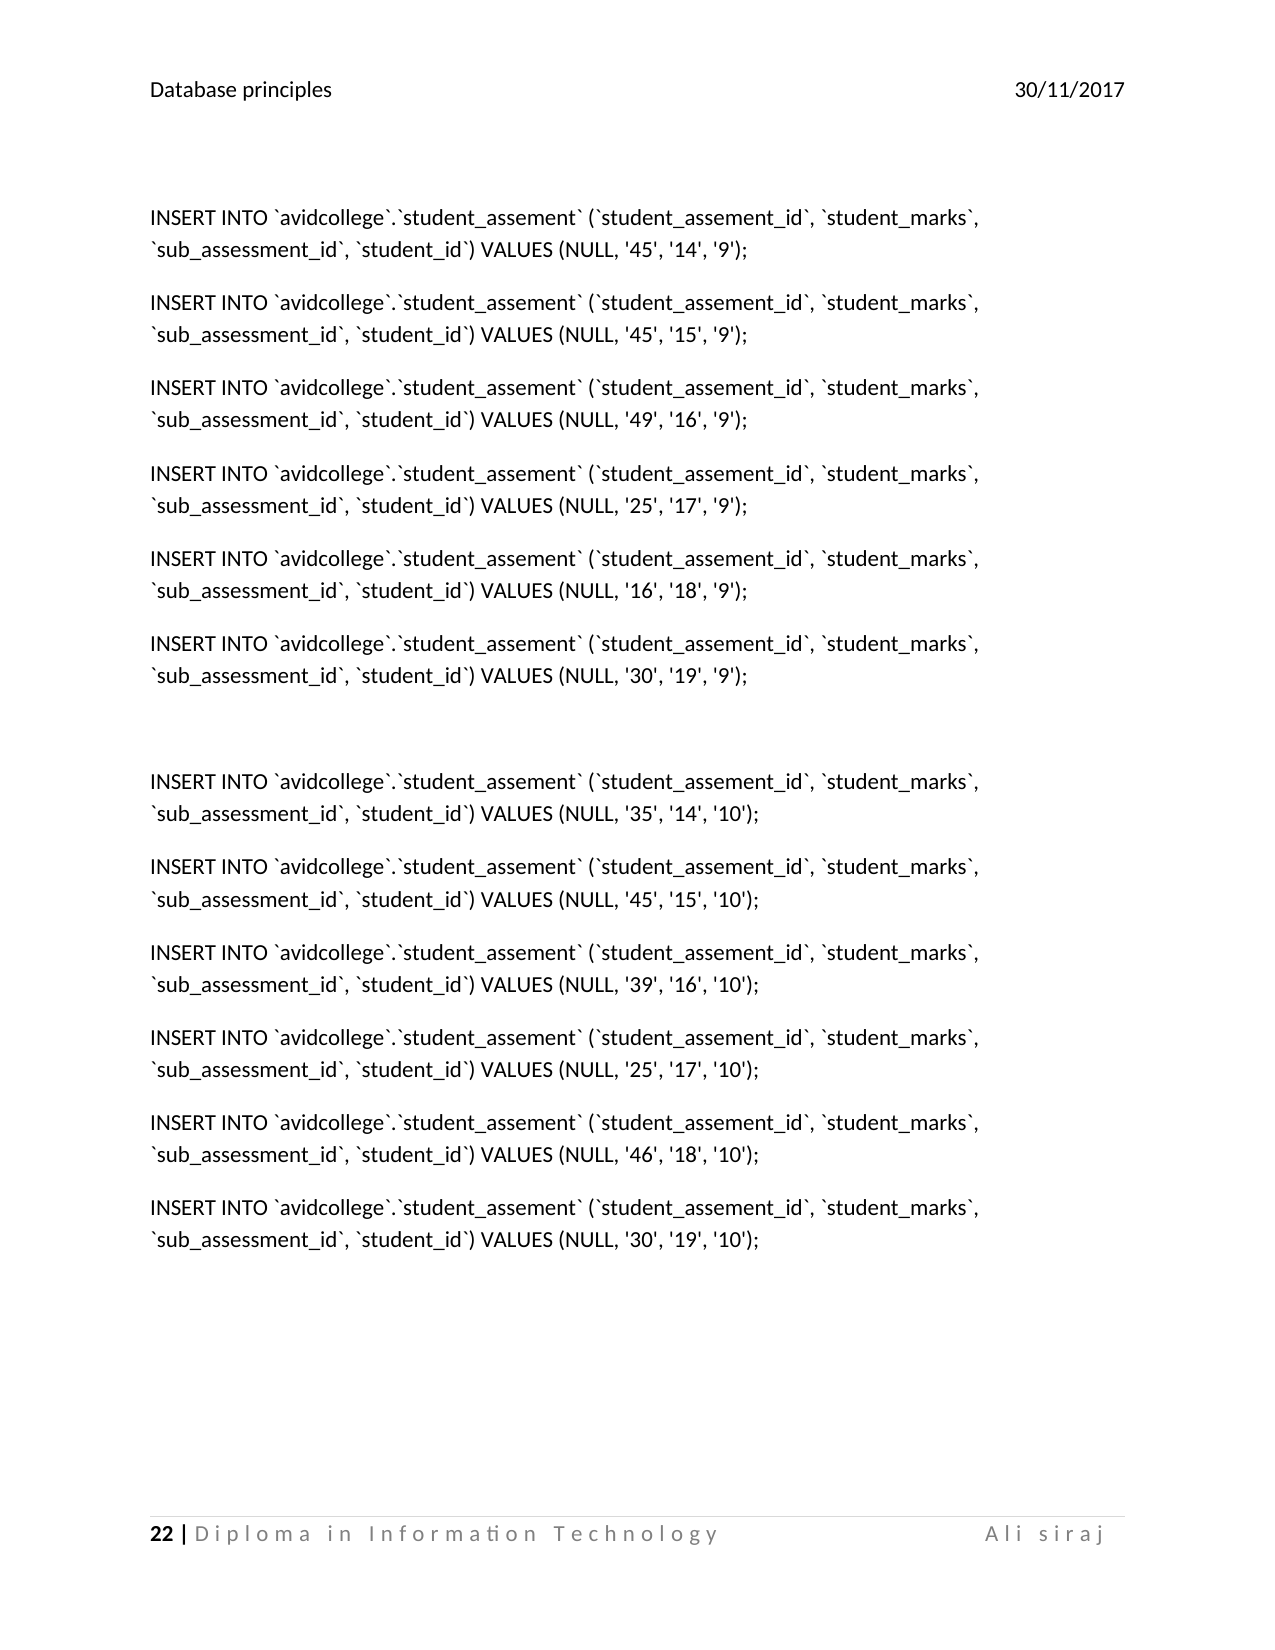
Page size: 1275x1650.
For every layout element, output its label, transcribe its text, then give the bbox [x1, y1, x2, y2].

text INSERT INTO `avidcollege`.`student_assement` (`student_assement_id`, `student_marks`, `sub_assessment_id`, `student_id`) VALUES (NULL, '25', '17', '10'); [150, 1023, 1125, 1083]
text INSERT INTO `avidcollege`.`student_assement` (`student_assement_id`, `student_marks`, `sub_assessment_id`, `student_id`) VALUES (NULL, '45', '15', '9'); [150, 288, 1125, 348]
text INSERT INTO `avidcollege`.`student_assement` (`student_assement_id`, `student_marks`, `sub_assessment_id`, `student_id`) VALUES (NULL, '35', '14', '10'); [150, 767, 1125, 827]
text INSERT INTO `avidcollege`.`student_assement` (`student_assement_id`, `student_marks`, `sub_assessment_id`, `student_id`) VALUES (NULL, '30', '19', '10'); [150, 1193, 1125, 1253]
text INSERT INTO `avidcollege`.`student_assement` (`student_assement_id`, `student_marks`, `sub_assessment_id`, `student_id`) VALUES (NULL, '45', '15', '10'); [150, 852, 1125, 913]
text INSERT INTO `avidcollege`.`student_assement` (`student_assement_id`, `student_marks`, `sub_assessment_id`, `student_id`) VALUES (NULL, '49', '16', '9'); [150, 373, 1125, 434]
text INSERT INTO `avidcollege`.`student_assement` (`student_assement_id`, `student_marks`, `sub_assessment_id`, `student_id`) VALUES (NULL, '45', '14', '9'); [150, 203, 1125, 263]
text INSERT INTO `avidcollege`.`student_assement` (`student_assement_id`, `student_marks`, `sub_assessment_id`, `student_id`) VALUES (NULL, '30', '19', '9'); [150, 629, 1125, 689]
text INSERT INTO `avidcollege`.`student_assement` (`student_assement_id`, `student_marks`, `sub_assessment_id`, `student_id`) VALUES (NULL, '39', '16', '10'); [150, 938, 1125, 998]
text INSERT INTO `avidcollege`.`student_assement` (`student_assement_id`, `student_marks`, `sub_assessment_id`, `student_id`) VALUES (NULL, '46', '18', '10'); [150, 1108, 1125, 1168]
text INSERT INTO `avidcollege`.`student_assement` (`student_assement_id`, `student_marks`, `sub_assessment_id`, `student_id`) VALUES (NULL, '25', '17', '9'); [150, 459, 1125, 519]
text INSERT INTO `avidcollege`.`student_assement` (`student_assement_id`, `student_marks`, `sub_assessment_id`, `student_id`) VALUES (NULL, '16', '18', '9'); [150, 544, 1125, 604]
